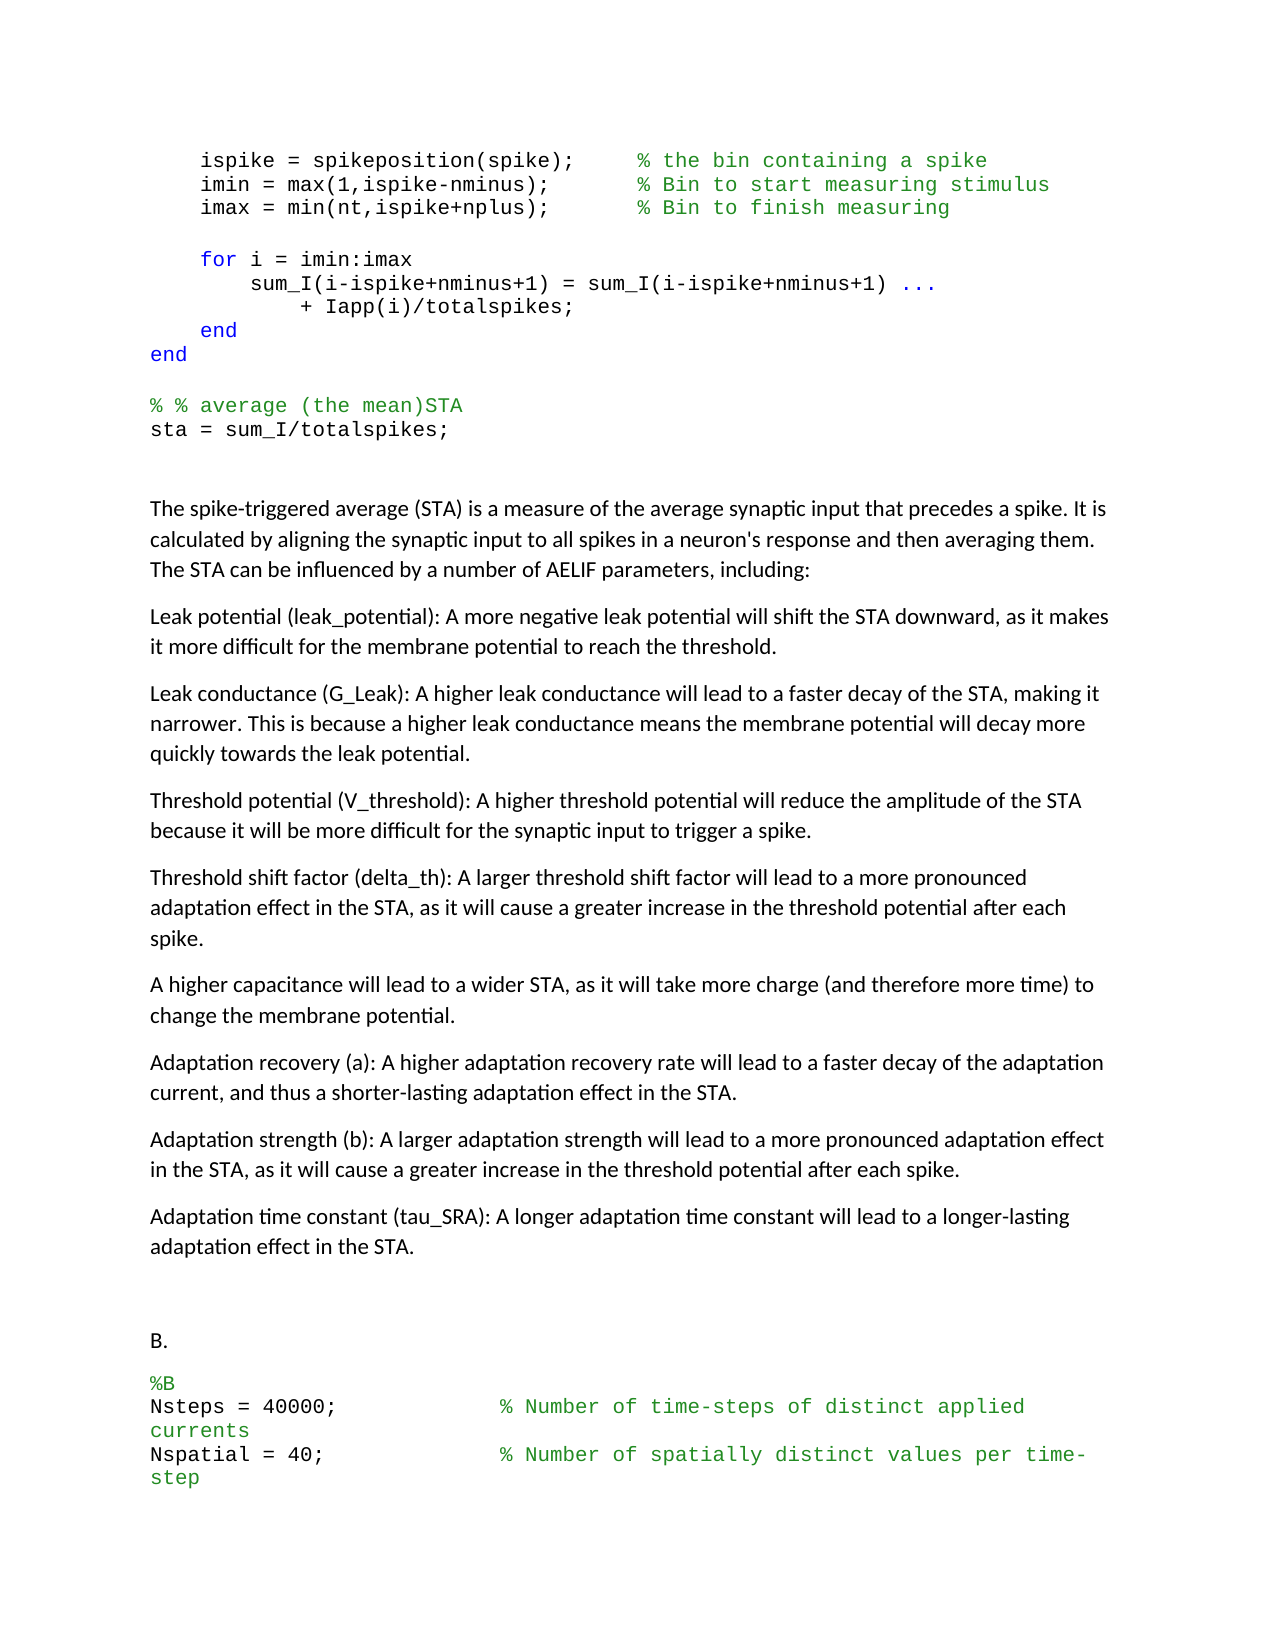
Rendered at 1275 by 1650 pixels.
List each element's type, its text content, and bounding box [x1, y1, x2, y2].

text imin = max(1,ispike-nminus); % Bin to start measuring stimulus [150, 174, 1125, 197]
text end [150, 320, 1125, 343]
text The spike-triggered average (STA) is a measure of the average synaptic input that precedes a spike. It is calculated by aligning the synaptic input to all spikes in a neuron's response and then averaging them. The STA can be influenced by a number of AELIF parameters, including: [150, 494, 1125, 583]
text Adaptation time constant (tau_SRA): A longer adaptation time constant will lead to a longer-lasting adaptation effect in the STA. [150, 1202, 1125, 1260]
text Adaptation strength (b): A larger adaptation strength will lead to a more pronounced adaptation effect in the STA, as it will cause a greater increase in the threshold potential after each spike. [150, 1125, 1125, 1183]
text A higher capacitance will lead to a wider STA, as it will take more charge (and therefore more time) to change the membrane potential. [150, 971, 1125, 1029]
text Adaptation recovery (a): A higher adaptation recovery rate will lead to a faster decay of the adaptation current, and thus a shorter-lasting adaptation effect in the STA. [150, 1048, 1125, 1106]
text + Iapp(i)/totalspikes; [150, 296, 1125, 320]
text end [150, 343, 1125, 367]
text sum_I(i-ispike+nminus+1) = sum_I(i-ispike+nminus+1) ... [150, 273, 1125, 296]
text Leak potential (leak_potential): A more negative leak potential will shift the STA downward, as it makes it more difficult for the membrane potential to reach the threshold. [150, 602, 1125, 660]
text sta = sum_I/totalspikes; [150, 419, 1125, 442]
text for i = imin:imax [150, 249, 1125, 273]
text %B [150, 1373, 1125, 1396]
text ispike = spikeposition(spike); % the bin containing a spike [150, 150, 1125, 174]
text B. [150, 1326, 1125, 1354]
text Nsteps = 40000; % Number of time-steps of distinct applied currents [150, 1396, 1125, 1443]
text Threshold potential (V_threshold): A higher threshold potential will reduce the amplitude of the STA because it will be more difficult for the synaptic input to trigger a spike. [150, 786, 1125, 844]
text Nspatial = 40; % Number of spatially distinct values per time-step [150, 1443, 1125, 1491]
text imax = min(nt,ispike+nplus); % Bin to finish measuring [150, 197, 1125, 221]
text Leak conductance (G_Leak): A higher leak conductance will lead to a faster decay of the STA, making it narrower. This is because a higher leak conductance means the membrane potential will decay more quickly towards the leak potential. [150, 679, 1125, 767]
text % % average (the mean)STA [150, 395, 1125, 419]
text Threshold shift factor (delta_th): A larger threshold shift factor will lead to a more pronounced adaptation effect in the STA, as it will cause a greater increase in the threshold potential after each spike. [150, 863, 1125, 952]
